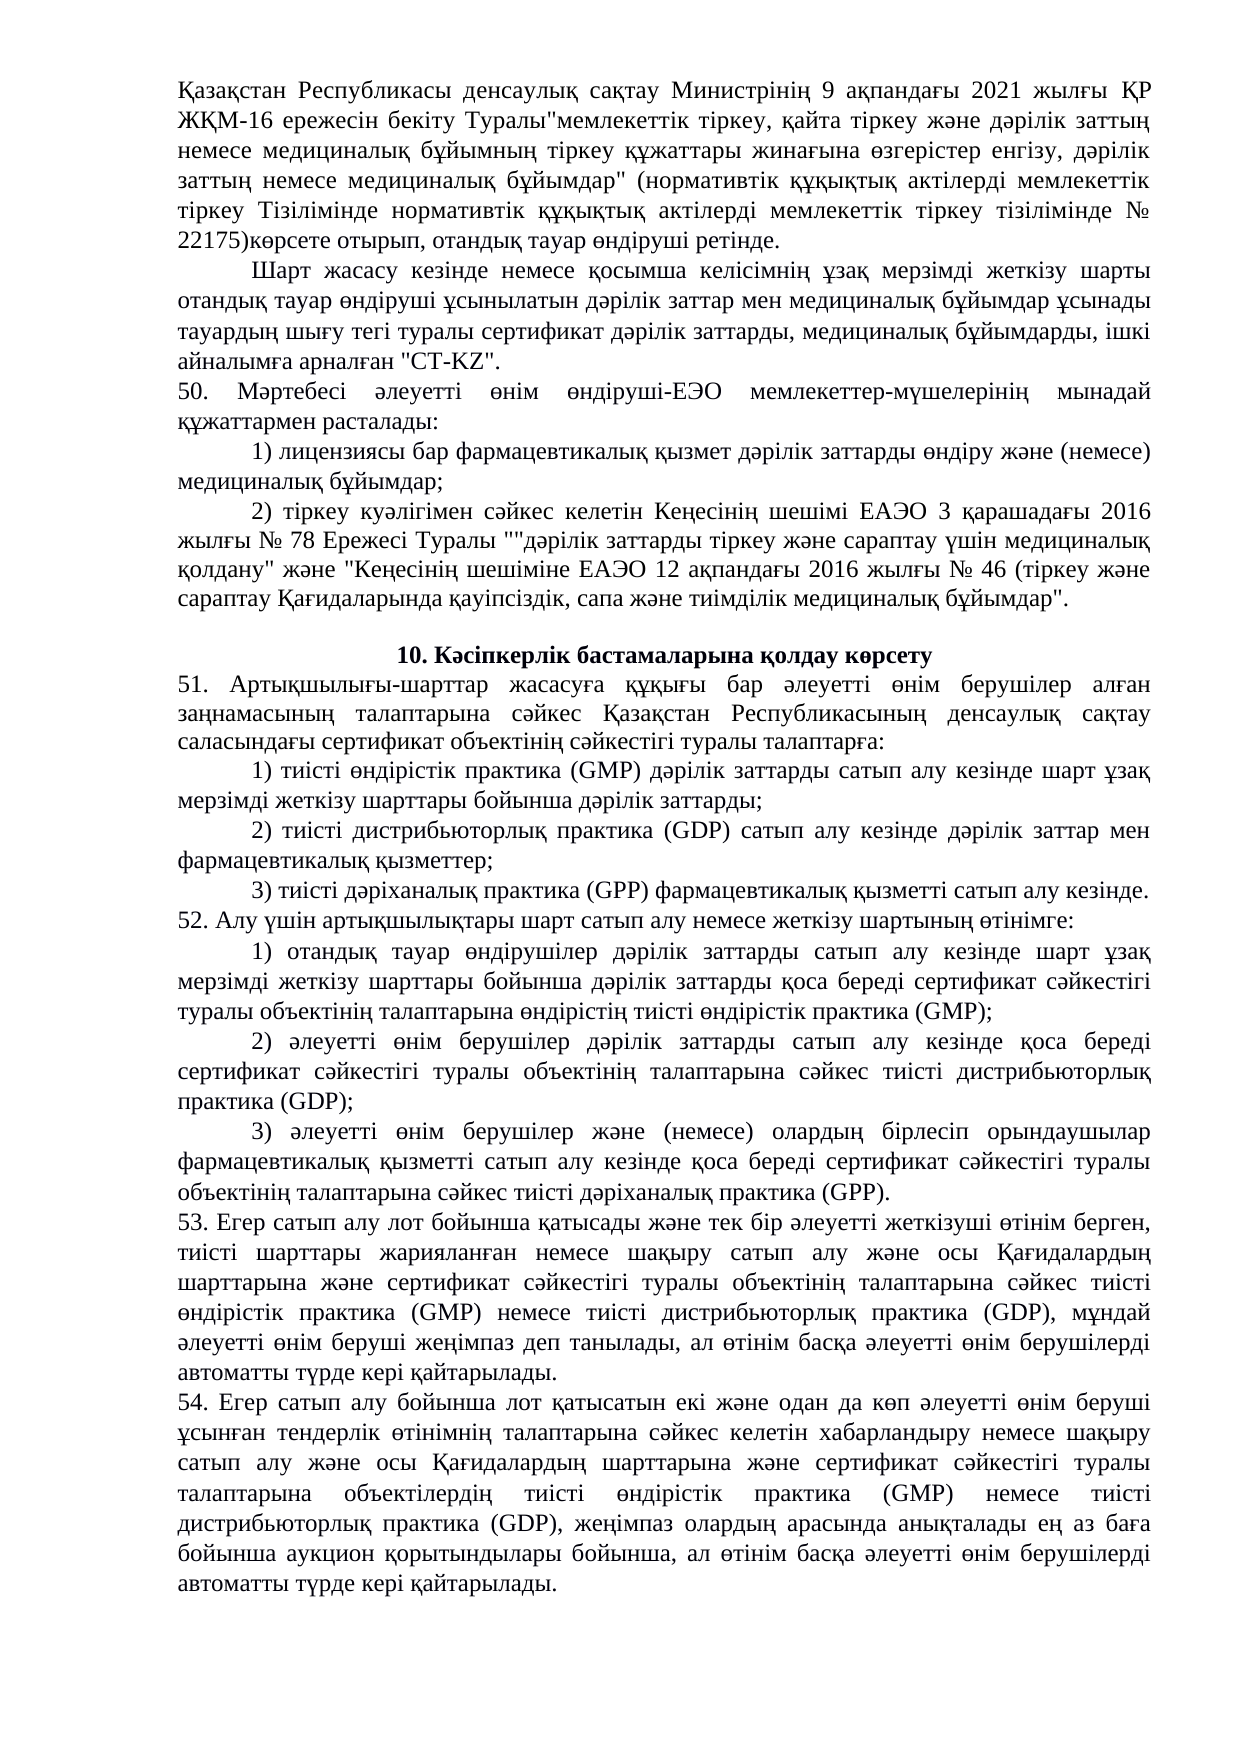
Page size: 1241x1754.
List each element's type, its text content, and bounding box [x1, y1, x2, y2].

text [177, 75, 1152, 254]
text 50. Мәртебесі әлеуетті өнім өндіруші-ЕЭО мемлекеттер-мүшелерінің мынадай құжаттармен расталады: [177, 376, 1152, 435]
text 53. Егер сатып алу лот бойынша қатысады және тек бір әлеуетті жеткізуші өтінім берген, тиісті шарттары жарияланған немесе шақыру сатып алу және осы Қағидалардың шарттарына және сертификат сәйкестігі туралы объектінің талаптарына сәйкес тиісті өндірістік практика (GMP) немесе тиісті дистрибьюторлық практика (GDP), мұндай әлеуетті өнім беруші жеңімпаз деп танылады, ал өтінім басқа әлеуетті өнім берушілерді автоматты түрде кері қайтарылады. [177, 1207, 1152, 1386]
text 1) лицензиясы бар фармацевтикалық қызмет дәрілік заттарды өндіру және (немесе) медициналық бұйымдар; [177, 436, 1152, 495]
text 3) тиісті дәріханалық практика (GPP) фармацевтикалық қызметті сатып алу кезінде. [177, 876, 1152, 904]
text 51. Артықшылығы-шарттар жасасуға құқығы бар әлеуетті өнім берушілер алған заңнамасының талаптарына сәйкес Қазақстан Республикасының денсаулық сақтау саласындағы сертификат объектінің сәйкестігі туралы талаптарға: [177, 669, 1152, 755]
text 2) тіркеу куәлігімен сәйкес келетін Кеңесінің шешімі ЕАЭО 3 қарашадағы 2016 жылғы № 78 Ережесі Туралы ""дәрілік заттарды тіркеу және сараптау үшін медициналық қолдану" және "Кеңесінің шешіміне ЕАЭО 12 ақпандағы 2016 жылғы № 46 (тіркеу және сараптау Қағидаларында қауіпсіздік, сапа және тиімділік медициналық бұйымдар". [177, 496, 1152, 611]
text 10. Кәсіпкерлік бастамаларына қолдау көрсету [177, 640, 1152, 669]
text 52. Алу үшін артықшылықтары шарт сатып алу немесе жеткізу шартының өтінімге: [177, 906, 1152, 934]
text 2) тиісті дистрибьюторлық практика (GDP) сатып алу кезінде дәрілік заттар мен фармацевтикалық қызметтер; [177, 815, 1152, 874]
text 3) әлеуетті өнім берушілер және (немесе) олардың бірлесіп орындаушылар фармацевтикалық қызметті сатып алу кезінде қоса береді сертификат сәйкестігі туралы объектінің талаптарына сәйкес тиісті дәріханалық практика (GPP). [177, 1116, 1152, 1205]
text Шарт жасасу кезінде немесе қосымша келісімнің ұзақ мерзімді жеткізу шарты отандық тауар өндіруші ұсынылатын дәрілік заттар мен медициналық бұйымдар ұсынады тауардың шығу тегі туралы сертификат дәрілік заттарды, медициналық бұйымдарды, ішкі айналымға арналған "СТ-KZ". [177, 256, 1152, 374]
text 2) әлеуетті өнім берушілер дәрілік заттарды сатып алу кезінде қоса береді сертификат сәйкестігі туралы объектінің талаптарына сәйкес тиісті дистрибьюторлық практика (GDP); [177, 1026, 1152, 1115]
text 1) отандық тауар өндірушілер дәрілік заттарды сатып алу кезінде шарт ұзақ мерзімді жеткізу шарттары бойынша дәрілік заттарды қоса береді сертификат сәйкестігі туралы объектінің талаптарына өндірістің тиісті өндірістік практика (GMP); [177, 936, 1152, 1025]
text 1) тиісті өндірістік практика (GMP) дәрілік заттарды сатып алу кезінде шарт ұзақ мерзімді жеткізу шарттары бойынша дәрілік заттарды; [177, 755, 1152, 814]
text 54. Егер сатып алу бойынша лот қатысатын екі және одан да көп әлеуетті өнім беруші ұсынған тендерлік өтінімнің талаптарына сәйкес келетін хабарландыру немесе шақыру сатып алу және осы Қағидалардың шарттарына және сертификат сәйкестігі туралы талаптарына объектілердің тиісті өндірістік практика (GMP) немесе тиісті дистрибьюторлық практика (GDP), жеңімпаз олардың арасында анықталады ең аз баға бойынша аукцион қорытындылары бойынша, ал өтінім басқа әлеуетті өнім берушілерді автоматты түрде кері қайтарылады. [177, 1387, 1152, 1597]
